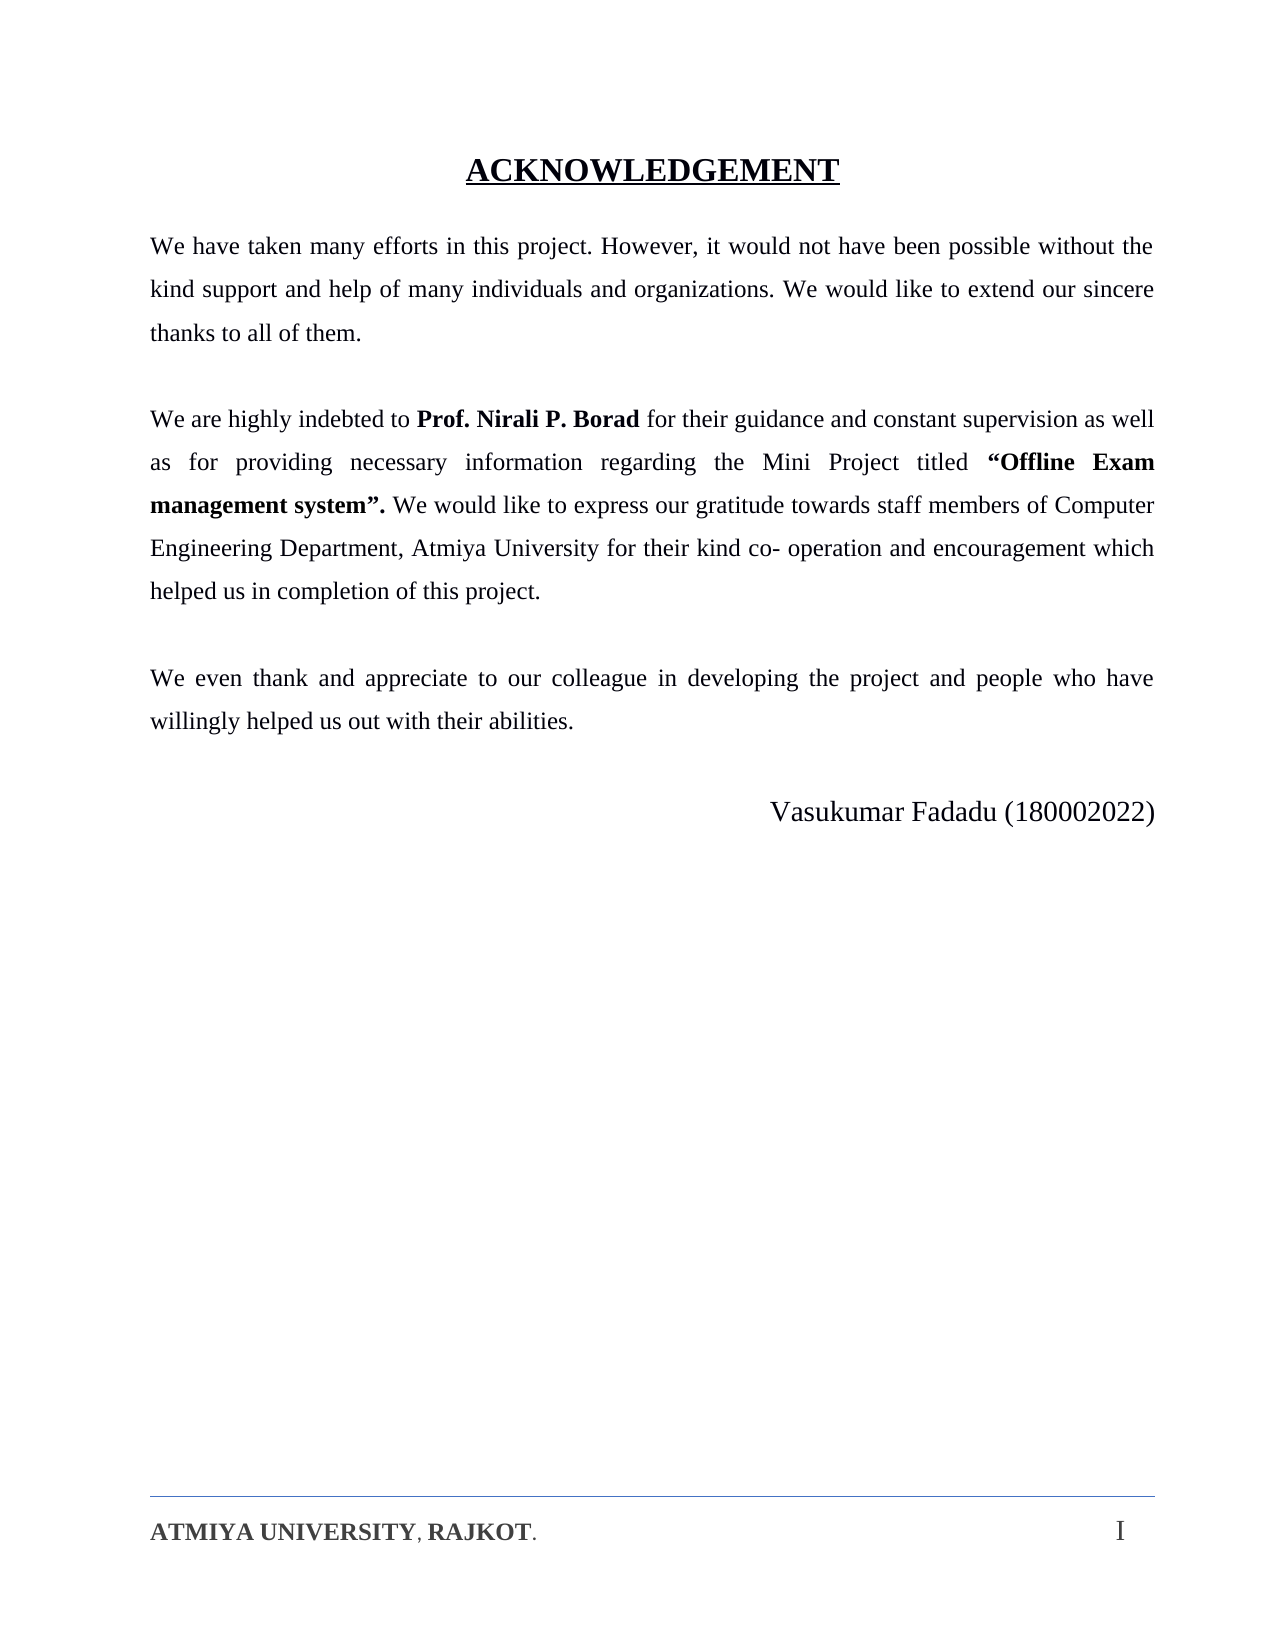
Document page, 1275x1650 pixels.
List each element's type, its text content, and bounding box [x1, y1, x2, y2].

text ACKNOWLEDGEMENT [150, 150, 1155, 188]
text We are highly indebted to Prof. Nirali P. Borad for their guidance and constant supervision as well as for providing necessary information regarding the Mini Project titled “Offline Exam management system”. We would like to express our gratitude towards staff members of Computer Engineering Department, Atmiya University for their kind co- operation and encouragement which helped us in completion of this project. [150, 404, 1155, 605]
text Vasukumar Fadadu (180002022) [150, 794, 1155, 827]
text We have taken many efforts in this project. However, it would not have been possible without the kind support and help of many individuals and organizations. We would like to extend our sincere thanks to all of them. [150, 231, 1155, 346]
text We even thank and appreciate to our colleague in developing the project and people who have willingly helped us out with their abilities. [150, 663, 1155, 734]
